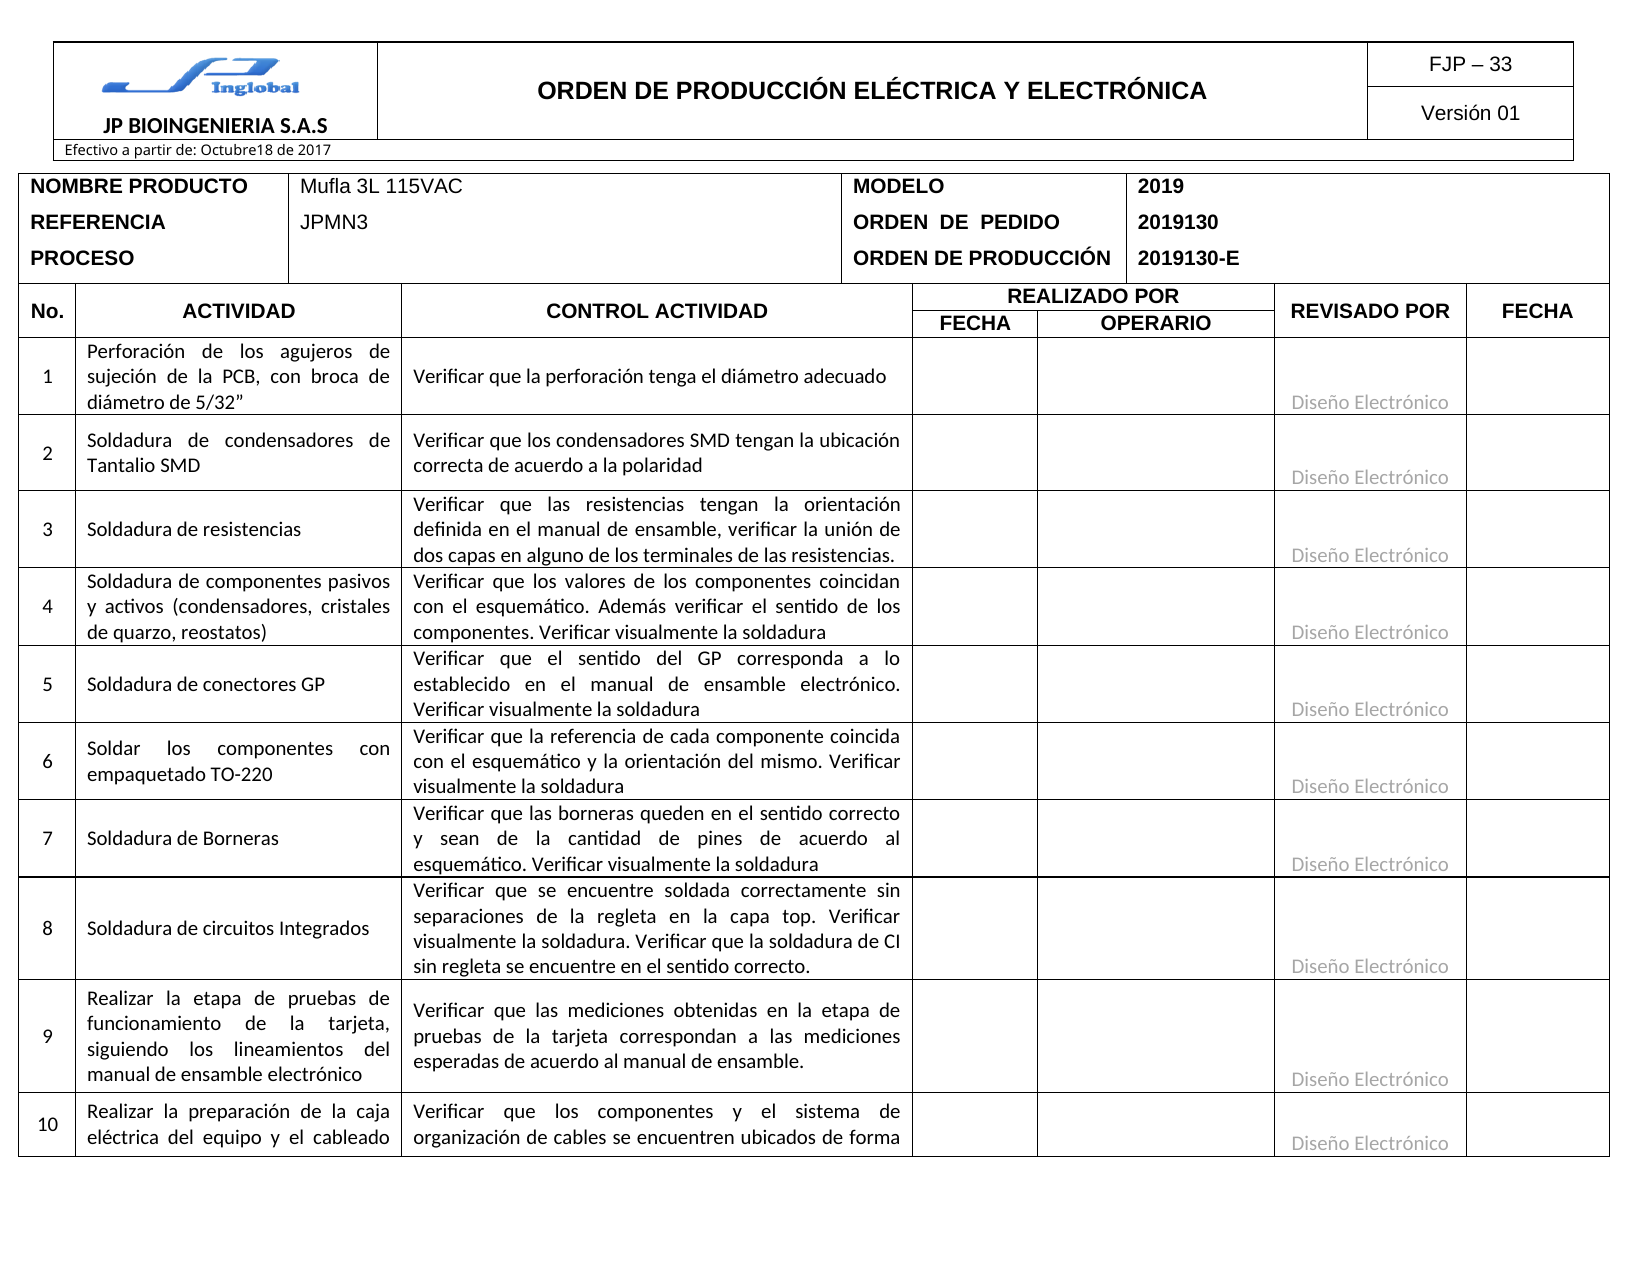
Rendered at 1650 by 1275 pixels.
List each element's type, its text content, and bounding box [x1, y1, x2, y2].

table_cell Diseño Electrónico [1275, 1093, 1466, 1156]
table_cell [1038, 723, 1274, 799]
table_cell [402, 1093, 912, 1156]
table_cell No. [19, 284, 75, 337]
table_cell [1038, 415, 1274, 490]
table_cell 6 [19, 723, 75, 799]
table_cell REVISADO POR [1275, 284, 1466, 337]
table_cell [913, 723, 1037, 799]
table_cell Diseño Electrónico [1275, 723, 1466, 799]
table_cell Diseño Electrónico [1275, 338, 1466, 414]
table_cell Diseño Electrónico [1275, 980, 1466, 1092]
table_cell [913, 1093, 1037, 1156]
table_cell 5 [19, 646, 75, 722]
table_cell Verificar que las resistencias tengan la orientación definida en el manual de ensamble, verificar la unión de dos capas en alguno de los terminales de las resistencias. [402, 491, 912, 567]
table_header 2019 2019130 2019130-E [1127, 174, 1609, 283]
table_cell [1467, 415, 1609, 490]
table_cell 8 [19, 878, 75, 979]
table_cell Soldadura de resistencias [76, 491, 401, 567]
table_cell [1038, 800, 1274, 876]
table_cell Diseño Electrónico [1275, 568, 1466, 644]
table_cell [1467, 878, 1609, 979]
table_cell Diseño Electrónico [1275, 646, 1466, 722]
table_cell 10 [19, 1093, 75, 1156]
table_cell [1038, 491, 1274, 567]
table_cell [1467, 1093, 1609, 1156]
table_cell 2 [19, 415, 75, 490]
table_cell 7 [19, 800, 75, 876]
table_cell OPERARIO [1038, 311, 1274, 337]
table_cell Verificar que la perforación tenga el diámetro adecuado [402, 338, 912, 414]
table_cell Realizar la etapa de pruebas de funcionamiento de la tarjeta, siguiendo los lineamientos del manual de ensamble electrónico [76, 980, 401, 1092]
picture [98, 54, 304, 98]
table_cell Diseño Electrónico [1275, 415, 1466, 490]
table_cell ACTIVIDAD [76, 284, 401, 337]
table_cell Soldadura de circuitos Integrados [76, 878, 401, 979]
table_cell [1467, 723, 1609, 799]
table_cell Verificar que se encuentre soldada correctamente sin separaciones de la regleta en la capa top. Verificar visualmente la soldadura. Verificar que la soldadura de CI sin regleta se encuentre en el sentido correcto. [402, 878, 912, 979]
table_cell [1467, 980, 1609, 1092]
table_cell FECHA [913, 311, 1037, 337]
table_cell [1038, 338, 1274, 414]
table_cell REALIZADO POR [913, 284, 1274, 310]
table_cell FECHA [1467, 284, 1609, 337]
table_header Mufla 3L 115VAC JPMN3 [289, 174, 841, 283]
table_cell [913, 415, 1037, 490]
table_cell [1467, 491, 1609, 567]
table_cell [1038, 878, 1274, 979]
table_cell Soldadura de componentes pasivos y activos (condensadores, cristales de quarzo, reostatos) [76, 568, 401, 644]
table_cell [1467, 568, 1609, 644]
table_cell [913, 800, 1037, 876]
table_cell [1038, 980, 1274, 1092]
table_cell Soldadura de conectores GP [76, 646, 401, 722]
table_cell [913, 338, 1037, 414]
table_cell [913, 646, 1037, 722]
table_cell Soldadura de Borneras [76, 800, 401, 876]
table_header NOMBRE PRODUCTO REFERENCIA PROCESO [19, 174, 288, 283]
table_cell CONTROL ACTIVIDAD [402, 284, 912, 337]
table_cell [913, 491, 1037, 567]
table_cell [76, 1093, 401, 1156]
table_cell Verificar que los valores de los componentes coincidan con el esquemático. Además verificar el sentido de los componentes. Verificar visualmente la soldadura [402, 568, 912, 644]
table_cell [913, 878, 1037, 979]
table_cell [1038, 646, 1274, 722]
table_cell Verificar que el sentido del GP corresponda a lo establecido en el manual de ensamble electrónico. Verificar visualmente la soldadura [402, 646, 912, 722]
table_cell [1467, 646, 1609, 722]
table_cell 4 [19, 568, 75, 644]
table_cell Diseño Electrónico [1275, 491, 1466, 567]
table_cell 3 [19, 491, 75, 567]
table_cell Diseño Electrónico [1275, 800, 1466, 876]
table_cell 9 [19, 980, 75, 1092]
table_cell 1 [19, 338, 75, 414]
table_header MODELO ORDEN DE PEDIDO ORDEN DE PRODUCCIÓN [842, 174, 1126, 283]
table_cell [1467, 338, 1609, 414]
table_cell Verificar que las mediciones obtenidas en la etapa de pruebas de la tarjeta correspondan a las mediciones esperadas de acuerdo al manual de ensamble. [402, 980, 912, 1092]
table_cell [1467, 800, 1609, 876]
table_cell [913, 980, 1037, 1092]
table_cell Soldar los componentes con empaquetado TO-220 [76, 723, 401, 799]
table_cell [913, 568, 1037, 644]
table_cell Verificar que los condensadores SMD tengan la ubicación correcta de acuerdo a la polaridad [402, 415, 912, 490]
table_cell Diseño Electrónico [1275, 878, 1466, 979]
table_cell [1038, 1093, 1274, 1156]
table_cell Verificar que las borneras queden en el sentido correcto y sean de la cantidad de pines de acuerdo al esquemático. Verificar visualmente la soldadura [402, 800, 912, 876]
table_cell Verificar que la referencia de cada componente coincida con el esquemático y la orientación del mismo. Verificar visualmente la soldadura [402, 723, 912, 799]
table_cell Soldadura de condensadores de Tantalio SMD [76, 415, 401, 490]
table_cell Perforación de los agujeros de sujeción de la PCB, con broca de diámetro de 5/32” [76, 338, 401, 414]
table_cell [1038, 568, 1274, 644]
